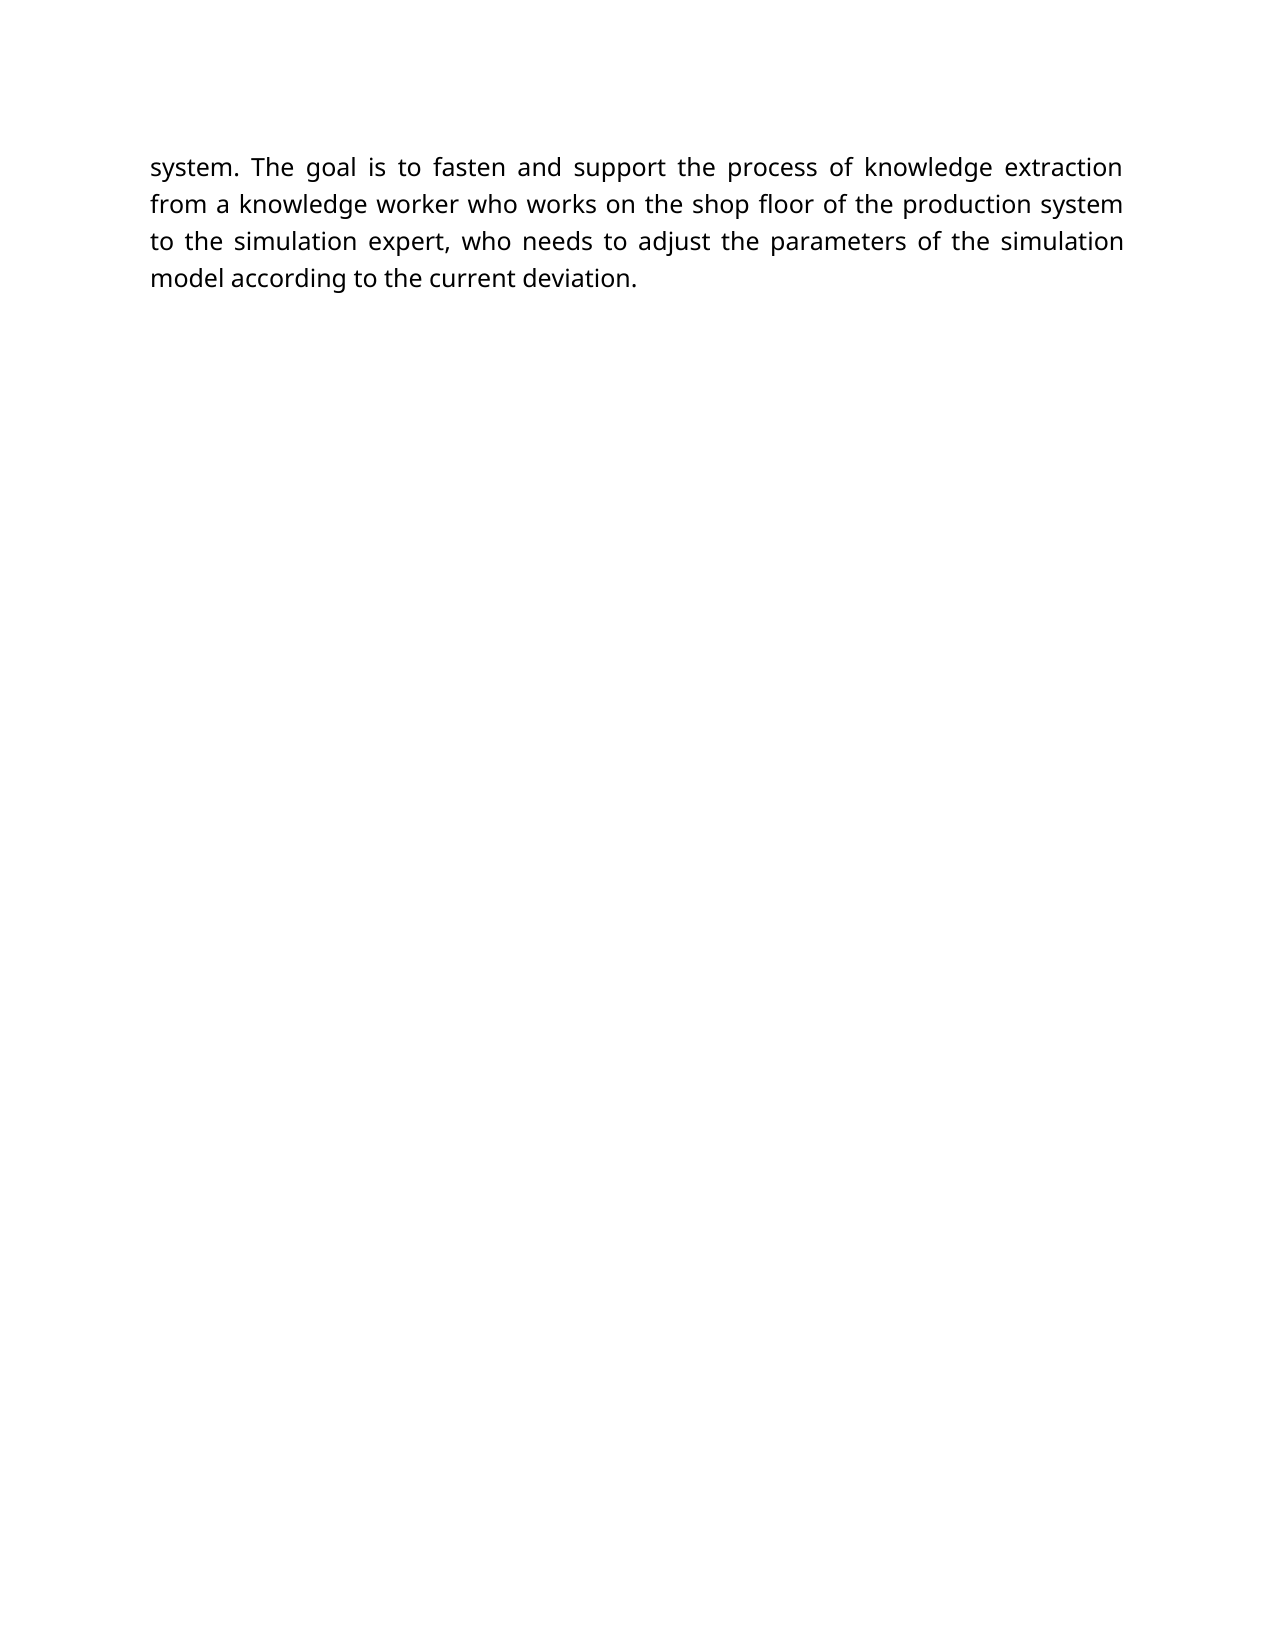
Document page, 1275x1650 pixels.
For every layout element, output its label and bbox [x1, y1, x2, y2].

text [150, 150, 1125, 294]
